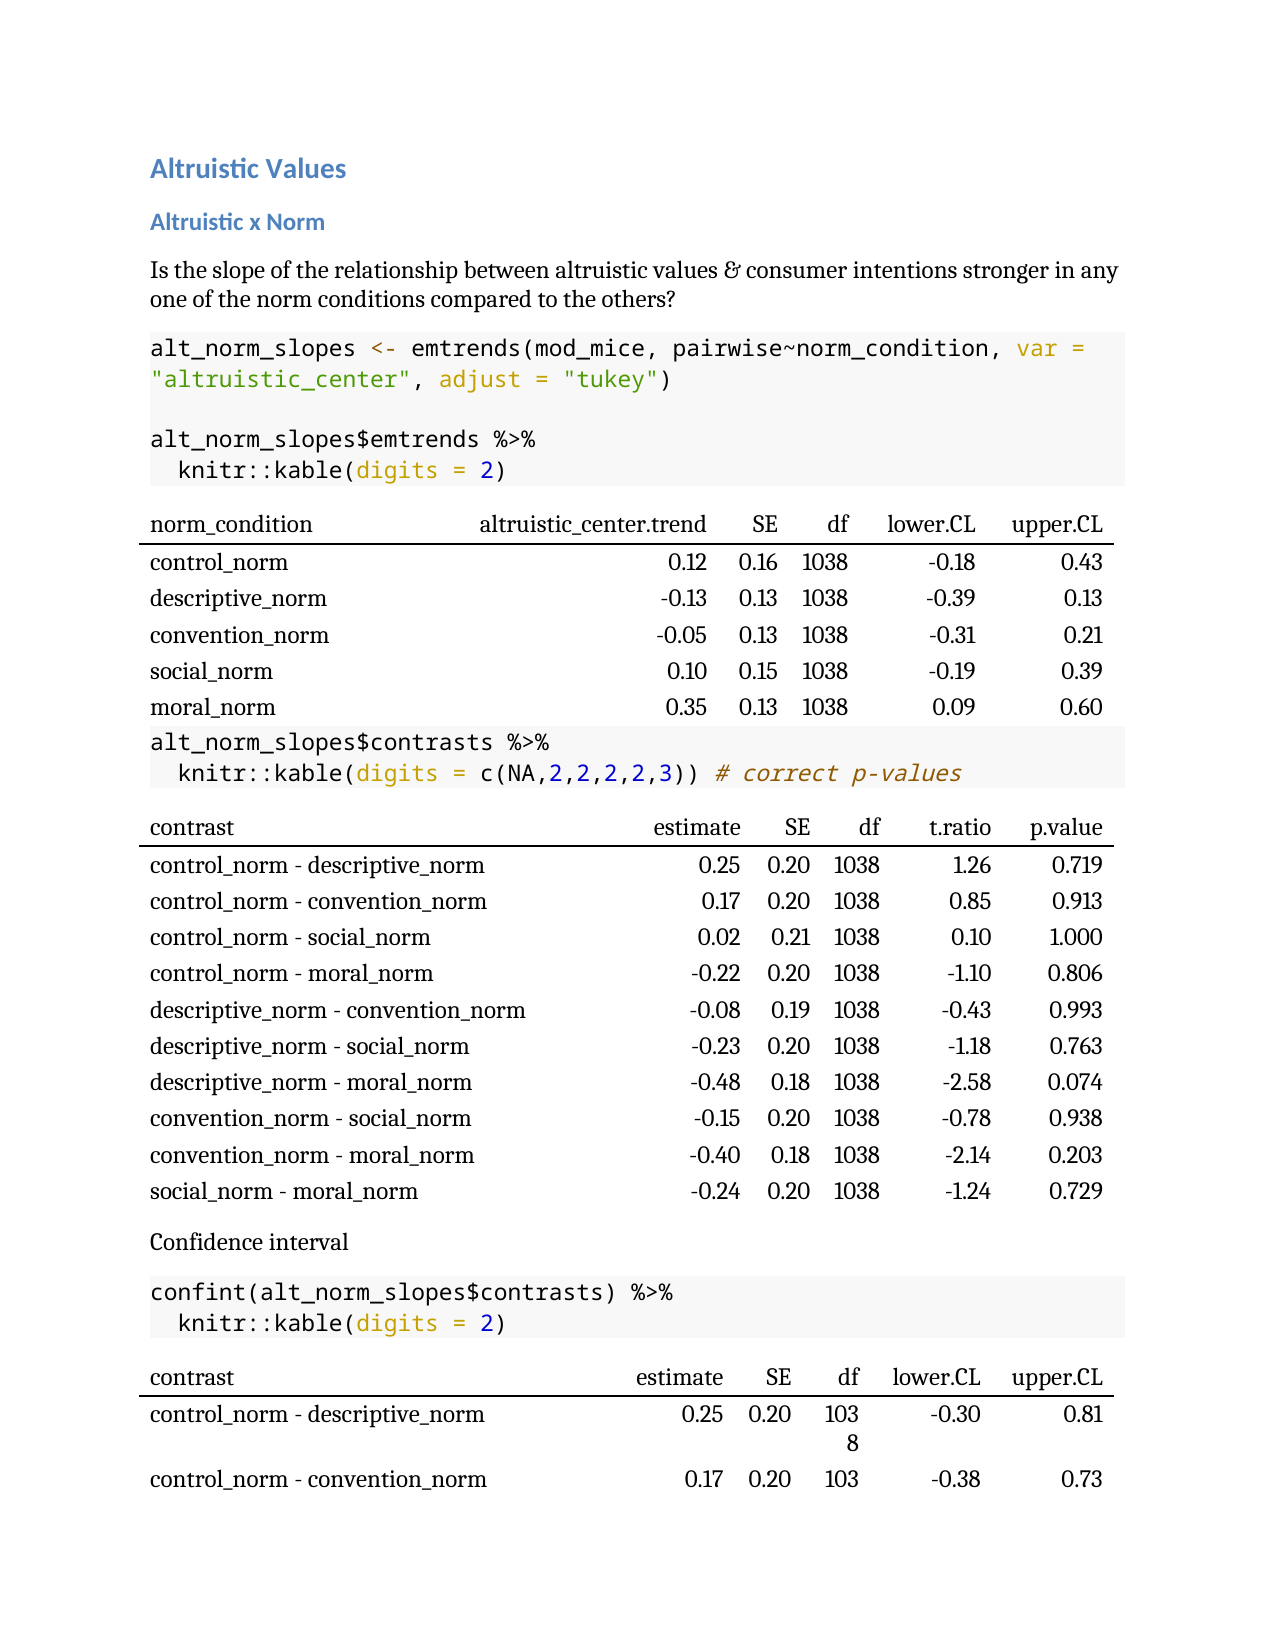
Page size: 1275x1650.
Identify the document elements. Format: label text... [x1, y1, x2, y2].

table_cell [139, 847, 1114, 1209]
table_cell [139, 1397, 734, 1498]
text Confidence interval [150, 1228, 1125, 1257]
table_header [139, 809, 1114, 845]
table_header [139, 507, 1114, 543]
text Is the slope of the relationship between altruistic values & consumer intentions stronger in any one of the norm conditions compared to the others? [150, 256, 1125, 313]
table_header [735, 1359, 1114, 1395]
text alt_norm_slopes$contrasts %>% knitr::kable(digits = c(NA,2,2,2,2,3)) # correct p-values [549, 726, 1125, 788]
subtitle Altruistic Values [150, 150, 1125, 186]
subtitle Altruistic x Norm [150, 206, 1125, 237]
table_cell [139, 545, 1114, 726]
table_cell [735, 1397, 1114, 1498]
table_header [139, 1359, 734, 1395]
text confint(alt_norm_slopes$contrasts) %>% knitr::kable(digits = 2) [507, 1276, 1125, 1338]
text alt_norm_slopes <- emtrends(mod_mice, pairwise~norm_condition, var = "altruistic_center", adjust = "tukey") alt_norm_slopes$emtrends %>% knitr::kable(digits = 2) [150, 332, 1125, 486]
